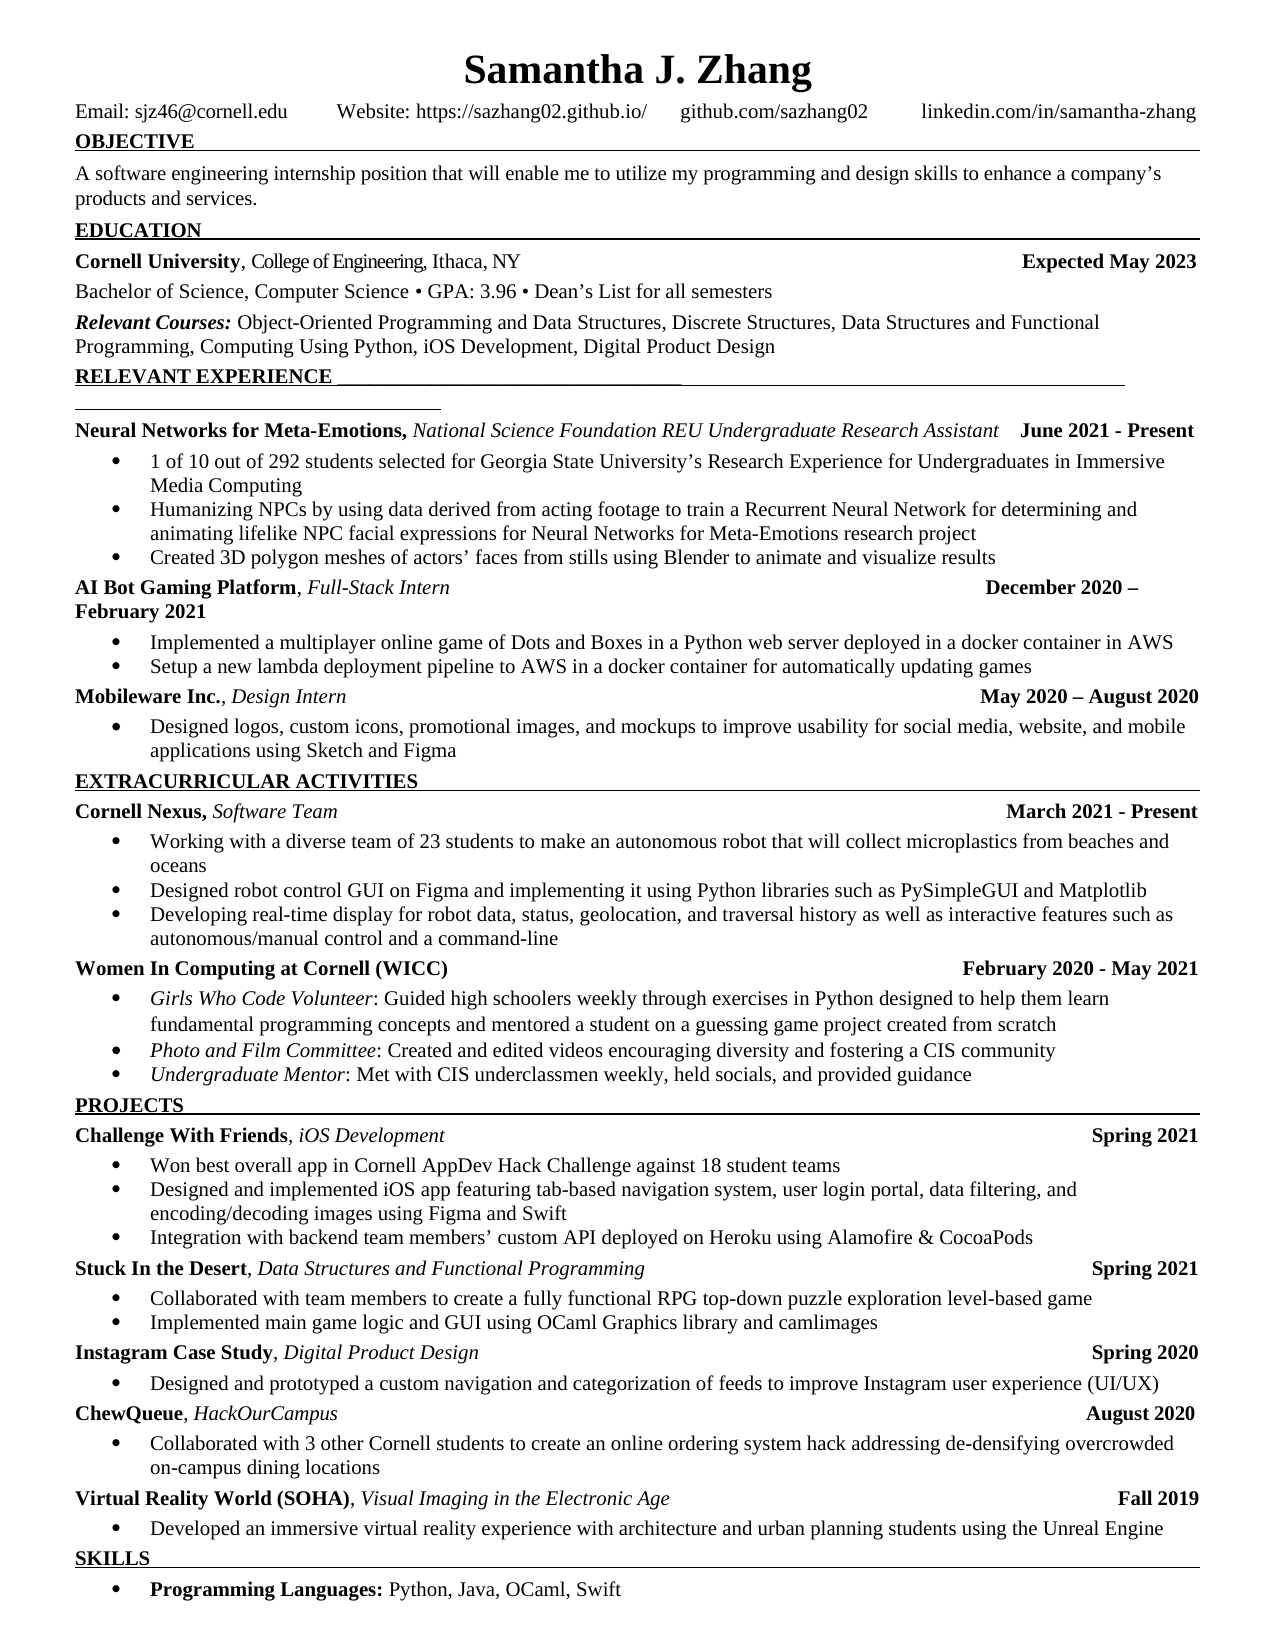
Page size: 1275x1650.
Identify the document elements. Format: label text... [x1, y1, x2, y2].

text AI Bot Gaming Platform, Full-Stack Intern December 2020 – February 2021 [75, 575, 1200, 623]
text A software engineering internship position that will enable me to utilize my programming and design skills to enhance a company’s products and services. [75, 161, 1200, 211]
text Instagram Case Study, Digital Product Design Spring 2020 [75, 1340, 1200, 1364]
list 1 of 10 out of 292 students selected for Georgia State University’s Research Experience for Undergraduates in Immersive Media Computing [112, 449, 1200, 497]
list Girls Who Code Volunteer: Guided high schoolers weekly through exercises in Python designed to help them learn fundamental programming concepts and mentored a student on a guessing game project created from scratch [112, 986, 1200, 1036]
list Developed an immersive virtual reality experience with architecture and urban planning students using the Unreal Engine [112, 1516, 1200, 1540]
list Won best overall app in Cornell AppDev Hack Challenge against 18 student teams [112, 1153, 1200, 1177]
text Virtual Reality World (SOHA), Visual Imaging in the Electronic Age Fall 2019 [75, 1486, 1200, 1510]
text OBJECTIVE [75, 129, 1201, 155]
text SKILLS [75, 1546, 1200, 1567]
text RELEVANT EXPERIENCE _________________________________ [75, 364, 1200, 412]
list Collaborated with team members to create a fully functional RPG top-down puzzle exploration level-based game [112, 1286, 1200, 1310]
text Cornell University, College of Engineering, Ithaca, NY Expected May 2023 [75, 249, 1200, 273]
text PROJECTS [75, 1092, 1200, 1113]
list Photo and Film Committee: Created and edited videos encouraging diversity and fostering a CIS community [112, 1038, 1200, 1062]
list Designed and implemented iOS app featuring tab-based navigation system, user login portal, data filtering, and encoding/decoding images using Figma and Swift [112, 1177, 1200, 1225]
list Created 3D polygon meshes of actors’ faces from stills using Blender to animate and visualize results [112, 545, 1200, 569]
list Developing real-time display for robot data, status, geolocation, and traversal history as well as interactive features such as autonomous/manual control and a command-line [112, 902, 1200, 950]
text EDUCATION [75, 218, 1200, 238]
list Collaborated with 3 other Cornell students to create an online ordering system hack addressing de-densifying overcrowded on-campus dining locations [112, 1431, 1200, 1479]
list Programming Languages: Python, Java, OCaml, Swift [112, 1577, 1200, 1601]
text Samantha J. Zhang [75, 45, 1200, 93]
list Designed robot control GUI on Figma and implementing it using Python libraries such as PySimpleGUI and Matplotlib [112, 877, 1200, 902]
list Designed logos, custom icons, promotional images, and mockups to improve usability for social media, website, and mobile applications using Sketch and Figma [112, 714, 1200, 762]
list Working with a diverse team of 23 students to make an autonomous robot that will collect microplastics from beaches and oceans [112, 829, 1200, 877]
list Implemented a multiplayer online game of Dots and Boxes in a Python web server deployed in a docker container in AWS [112, 630, 1200, 654]
text Challenge With Friends, iOS Development Spring 2021 [75, 1123, 1200, 1147]
text Bachelor of Science, Computer Science • GPA: 3.96 • Dean’s List for all semesters [75, 279, 1200, 303]
list Implemented main game logic and GUI using OCaml Graphics library and camlimages [112, 1310, 1200, 1334]
list Setup a new lambda deployment pipeline to AWS in a docker container for automatically updating games [112, 654, 1200, 678]
list Undergraduate Mentor: Met with CIS underclassmen weekly, held socials, and provided guidance [112, 1062, 1200, 1086]
list Designed and prototyped a custom navigation and categorization of feeds to improve Instagram user experience (UI/UX) [112, 1371, 1200, 1395]
text Stuck In the Desert, Data Structures and Functional Programming Spring 2021 [75, 1256, 1200, 1280]
text ChewQueue, HackOurCampus August 2020 [75, 1401, 1200, 1425]
text EXTRACURRICULAR ACTIVITIES [75, 769, 1200, 790]
text Women In Computing at Cornell (WICC) February 2020 - May 2021 [75, 956, 1200, 980]
text Neural Networks for Meta-Emotions, National Science Foundation REU Undergraduate Research Assistant June 2021 - Present [75, 418, 1200, 442]
text Relevant Courses: Object-Oriented Programming and Data Structures, Discrete Structures, Data Structures and Functional Programming, Computing Using Python, iOS Development, Digital Product Design [75, 310, 1200, 358]
text Email: sjz46@cornell.edu Website: https://sazhang02.github.io/ github.com/sazhang02 linkedin.com/in/samantha-zhang [75, 99, 1200, 123]
text Cornell Nexus, Software Team March 2021 - Present [75, 799, 1200, 823]
text Mobileware Inc., Design Intern May 2020 – August 2020 [75, 684, 1200, 708]
list Humanizing NPCs by using data derived from acting footage to train a Recurrent Neural Network for determining and animating lifelike NPC facial expressions for Neural Networks for Meta-Emotions research project [112, 497, 1200, 545]
list Integration with backend team members’ custom API deployed on Heroku using Alamofire & CocoaPods [112, 1225, 1200, 1249]
